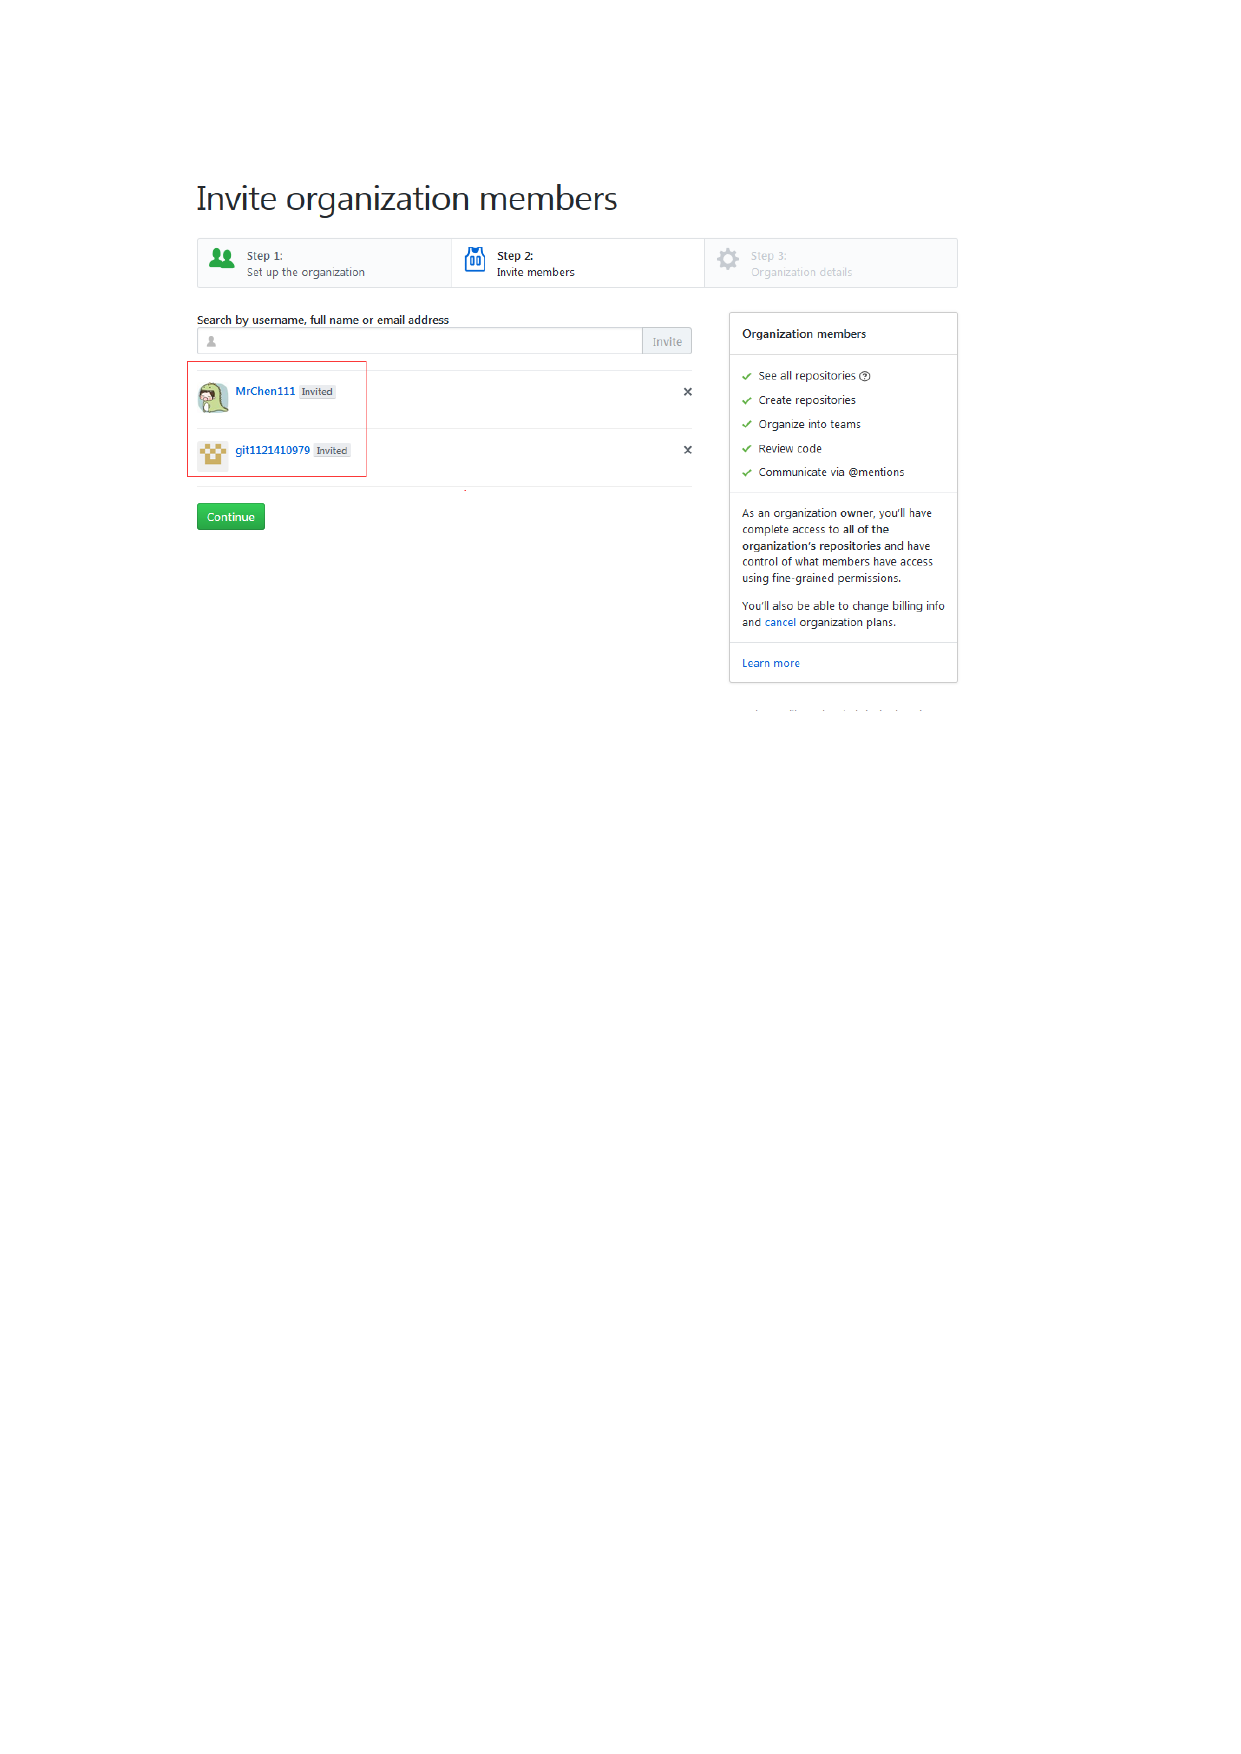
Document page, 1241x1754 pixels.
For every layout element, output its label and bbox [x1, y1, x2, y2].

picture [150, 162, 1014, 711]
